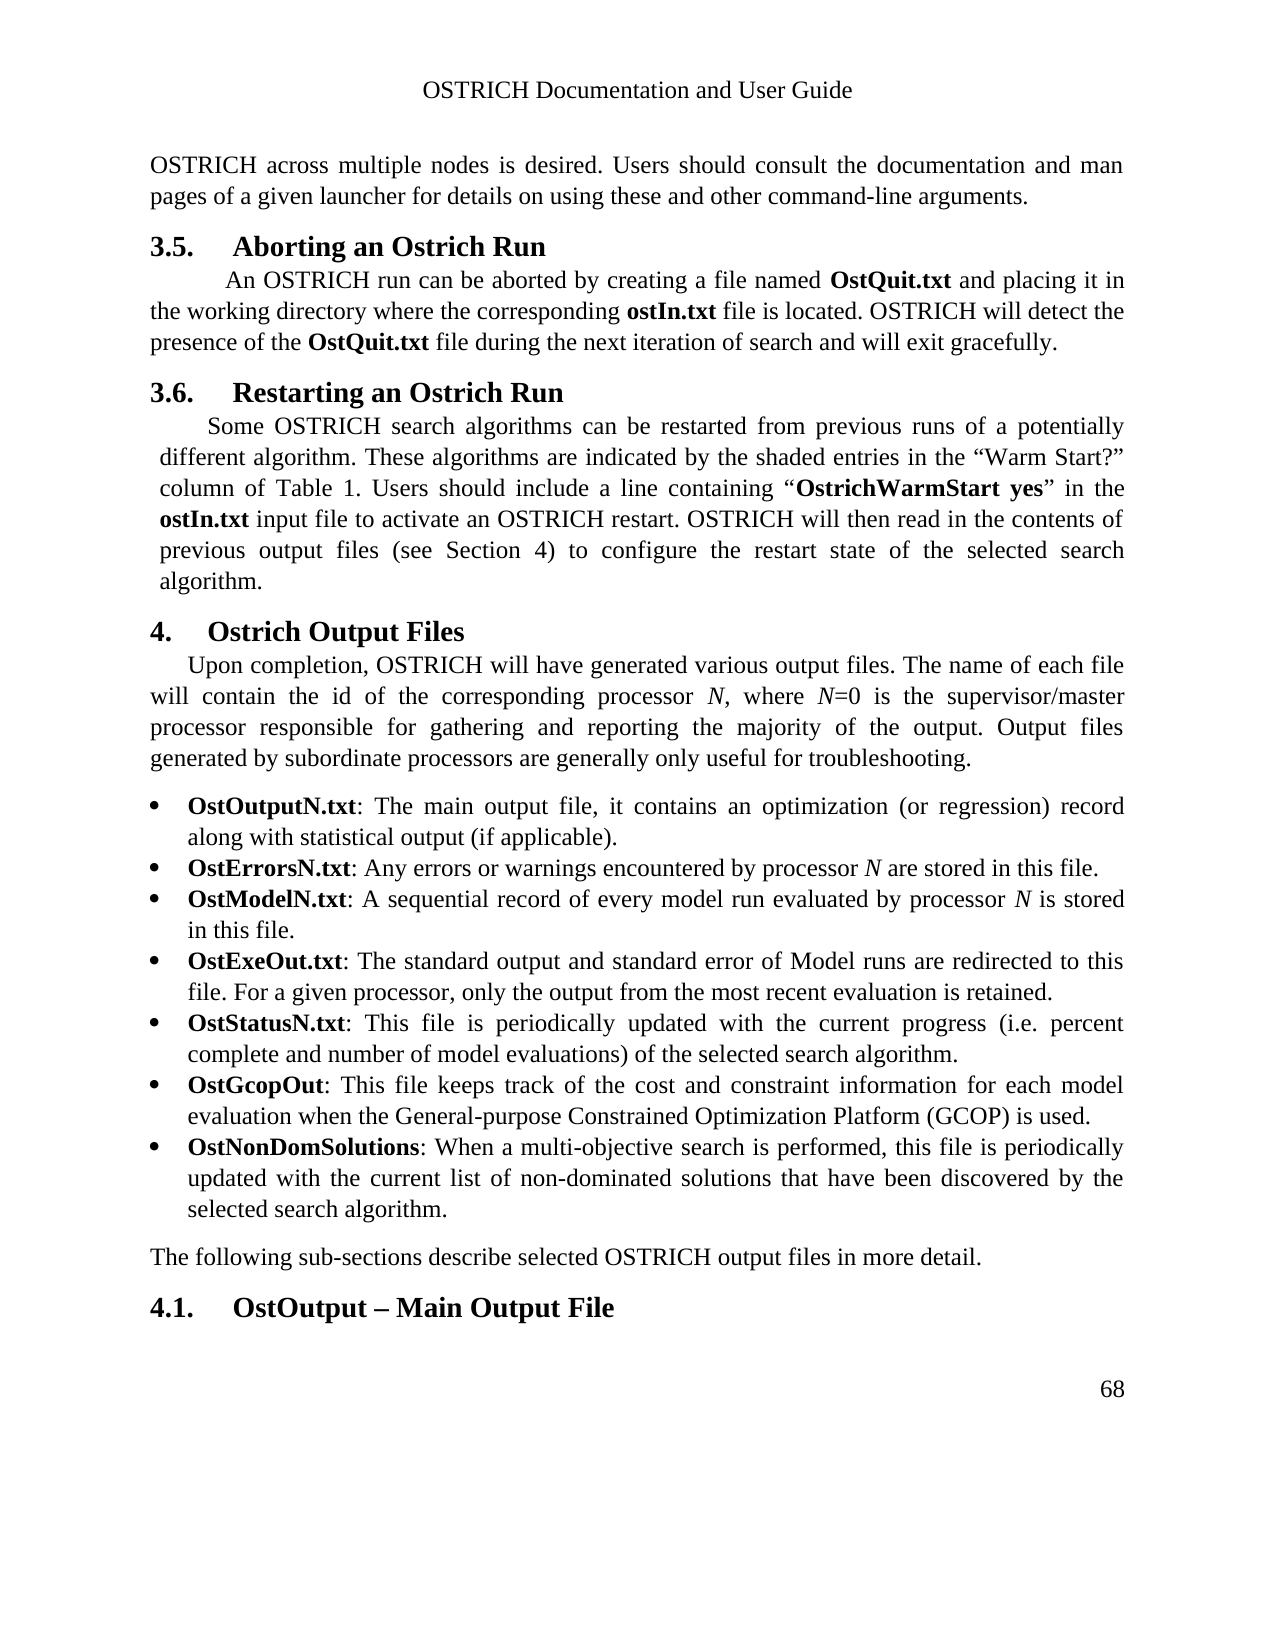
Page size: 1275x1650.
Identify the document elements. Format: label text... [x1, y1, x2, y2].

list OstGcopOut: This file keeps track of the cost and constraint information for each model evaluation when the General-purpose Constrained Optimization Platform (GCOP) is used. [150, 1070, 1125, 1130]
list OstErrorsN.txt: Any errors or warnings encountered by processor N are stored in this file. [150, 853, 1125, 882]
subtitle Aborting an Ostrich Run [150, 229, 1125, 262]
list OstNonDomSolutions: When a multi-objective search is performed, this file is periodically updated with the current list of non-dominated solutions that have been discovered by the selected search algorithm. [150, 1132, 1125, 1223]
text An OSTRICH run can be aborted by creating a file named OstQuit.txt and placing it in the working directory where the corresponding ostIn.txt file is located. OSTRICH will detect the presence of the OstQuit.txt file during the next iteration of search and will exit gracefully. [150, 265, 1125, 356]
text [150, 150, 1125, 210]
text The following sub-sections describe selected OSTRICH output files in more detail. [150, 1242, 1125, 1271]
subtitle Restarting an Ostrich Run [150, 375, 1125, 408]
text Upon completion, OSTRICH will have generated various output files. The name of each file will contain the id of the corresponding processor N, where N=0 is the supervisor/master processor responsible for gathering and reporting the majority of the output. Output files generated by subordinate processors are generally only useful for troubleshooting. [150, 650, 1125, 772]
list OstStatusN.txt: This file is periodically updated with the current progress (i.e. percent complete and number of model evaluations) of the selected search algorithm. [150, 1008, 1125, 1068]
text Some OSTRICH search algorithms can be restarted from previous runs of a potentially different algorithm. These algorithms are indicated by the shaded entries in the “Warm Start?” column of Table 1. Users should include a line containing “OstrichWarmStart yes” in the ostIn.txt input file to activate an OSTRICH restart. OSTRICH will then read in the contents of previous output files (see Section 4) to configure the restart state of the selected search algorithm. [159, 411, 1125, 595]
subtitle OstOutput – Main Output File [150, 1290, 1125, 1323]
list OstModelN.txt: A sequential record of every model run evaluated by processor N is stored in this file. [150, 884, 1125, 944]
subtitle Ostrich Output Files [150, 614, 1125, 647]
list OstOutputN.txt: The main output file, it contains an optimization (or regression) record along with statistical output (if applicable). [150, 791, 1125, 851]
list OstExeOut.txt: The standard output and standard error of Model runs are redirected to this file. For a given processor, only the output from the most recent evaluation is retained. [150, 946, 1125, 1006]
